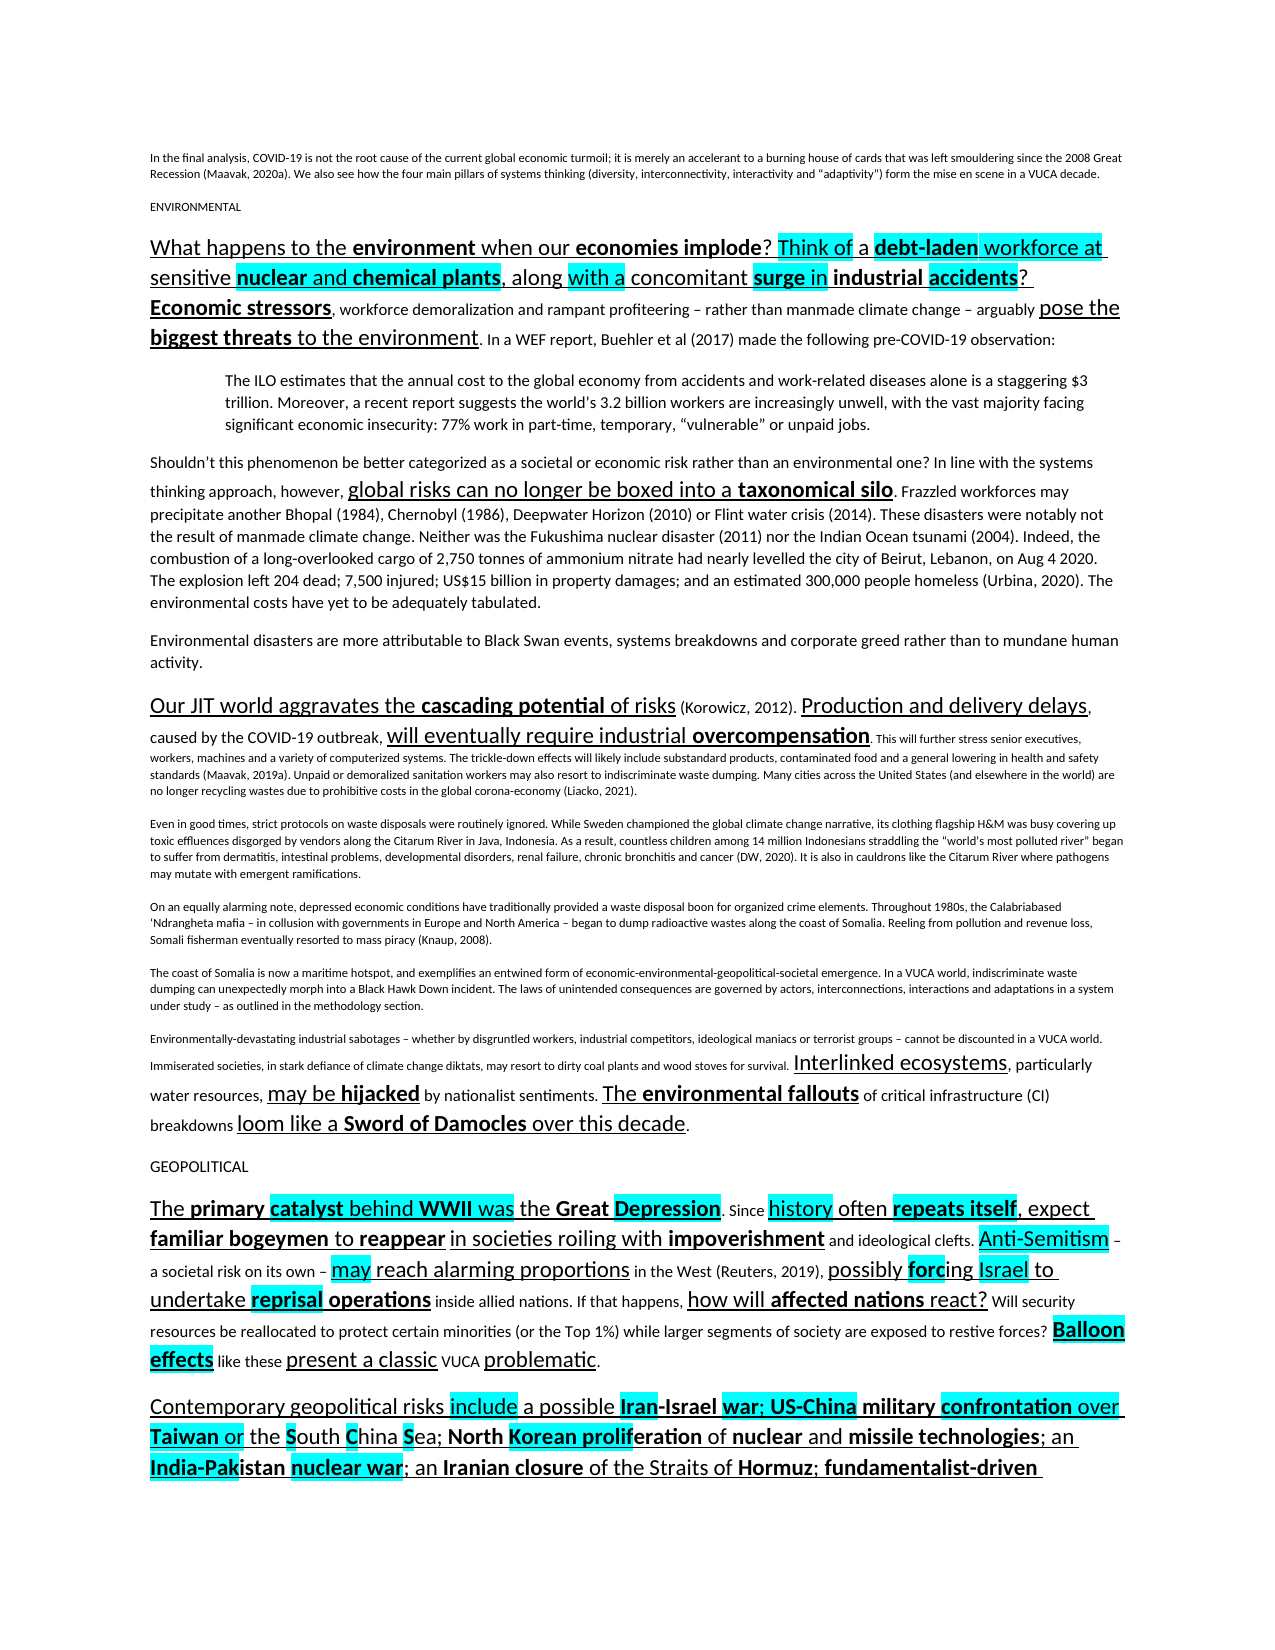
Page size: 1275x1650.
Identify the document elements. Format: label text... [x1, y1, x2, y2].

text Our JIT world aggravates the cascading potential of risks (Korowicz, 2012). Production and delivery delays, caused by the COVID-19 outbreak, will eventually require industrial overcompensation. This will further stress senior executives, workers, machines and a variety of computerized systems. The trickle-down effects will likely include substandard products, contaminated food and a general lowering in health and safety standards (Maavak, 2019a). Unpaid or demoralized sanitation workers may also resort to indiscriminate waste dumping. Many cities across the United States (and elsewhere in the world) are no longer recycling wastes due to prohibitive costs in the global corona-economy (Liacko, 2021). [150, 691, 1125, 799]
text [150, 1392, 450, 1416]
text In the final analysis, COVID-19 is not the root cause of the current global economic turmoil; it is merely an accelerant to a burning house of cards that was left smouldering since the 2008 Great Recession (Maavak, 2020a). We also see how the four main pillars of systems thinking (diversity, interconnectivity, interactivity and “adaptivity”) form the mise en scene in a VUCA decade. [150, 150, 1125, 182]
text The primary catalyst behind WWII was the Great Depression. Since history often repeats itself, expect familiar bogeymen to reappear in societies roiling with impoverishment and ideological clefts. Anti-Semitism – a societal risk on its own – may reach alarming proportions in the West (Reuters, 2019), possibly forcing Israel to undertake reprisal operations inside allied nations. If that happens, how will affected nations react? Will security resources be reallocated to protect certain minorities (or the Top 1%) while larger segments of society are exposed to restive forces? Balloon effects like these present a classic VUCA problematic. [150, 1194, 1125, 1373]
text ENVIRONMENTAL [150, 199, 1125, 215]
text The ILO estimates that the annual cost to the global economy from accidents and work-related diseases alone is a staggering $3 trillion. Moreover, a recent report suggests the world’s 3.2 billion workers are increasingly unwell, with the vast majority facing significant economic insecurity: 77% work in part-time, temporary, “vulnerable” or unpaid jobs. [225, 370, 1125, 434]
text Shouldn’t this phenomenon be better categorized as a societal or economic risk rather than an environmental one? In line with the systems thinking approach, however, global risks can no longer be boxed into a taxonomical silo. Frazzled workforces may precipitate another Bhopal (1984), Chernobyl (1986), Deepwater Horizon (2010) or Flint water crisis (2014). These disasters were notably not the result of manmade climate change. Neither was the Fukushima nuclear disaster (2011) nor the Indian Ocean tsunami (2004). Indeed, the combustion of a long-overlooked cargo of 2,750 tonnes of ammonium nitrate had nearly levelled the city of Beirut, Lebanon, on Aug 4 2020. The explosion left 204 dead; 7,500 injured; US$15 billion in property damages; and an estimated 300,000 people homeless (Urbina, 2020). The environmental costs have yet to be adequately tabulated. [150, 452, 1125, 612]
text What happens to the environment when our economies implode? Think of a debt-laden workforce at sensitive nuclear and chemical plants, along with a concomitant surge in industrial accidents? Economic stressors, workforce demoralization and rampant profiteering – rather than manmade climate change – arguably pose the biggest threats to the environment. In a WEF report, Buehler et al (2017) made the following pre-COVID-19 observation: [150, 233, 1125, 351]
text Environmental disasters are more attributable to Black Swan events, systems breakdowns and corporate greed rather than to mundane human activity. [150, 631, 1125, 673]
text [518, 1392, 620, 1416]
text The coast of Somalia is now a maritime hotspot, and exemplifies an entwined form of economic-environmental-geopolitical-societal emergence. In a VUCA world, indiscriminate waste dumping can unexpectedly morph into a Black Hawk Down incident. The laws of unintended consequences are governed by actors, interconnections, interactions and adaptations in a system under study – as outlined in the methodology section. [150, 965, 1125, 1013]
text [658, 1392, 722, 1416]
text Environmentally-devastating industrial sabotages – whether by disgruntled workers, industrial competitors, ideological maniacs or terrorist groups – cannot be discounted in a VUCA world. Immiserated societies, in stark defiance of climate change diktats, may resort to dirty coal plants and wood stoves for survival. Interlinked ecosystems, particularly water resources, may be hijacked by nationalist sentiments. The environmental fallouts of critical infrastructure (CI) breakdowns loom like a Sword of Damocles over this decade. [150, 1031, 1125, 1137]
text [150, 1418, 1125, 1481]
text On an equally alarming note, depressed economic conditions have traditionally provided a waste disposal boon for organized crime elements. Throughout 1980s, the Calabriabased ‘Ndrangheta mafia – in collusion with governments in Europe and North America – began to dump radioactive wastes along the coast of Somalia. Reeling from pollution and revenue loss, Somali fisherman eventually resorted to mass piracy (Knaup, 2008). [150, 899, 1125, 947]
text Even in good times, strict protocols on waste disposals were routinely ignored. While Sweden championed the global climate change narrative, its clothing flagship H&M was busy covering up toxic effluences disgorged by vendors along the Citarum River in Java, Indonesia. As a result, countless children among 14 million Indonesians straddling the “world’s most polluted river” began to suffer from dermatitis, intestinal problems, developmental disorders, renal failure, chronic bronchitis and cancer (DW, 2020). It is also in cauldrons like the Citarum River where pathogens may mutate with emergent ramifications. [150, 816, 1125, 881]
text GEOPOLITICAL [150, 1156, 1125, 1176]
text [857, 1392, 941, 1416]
